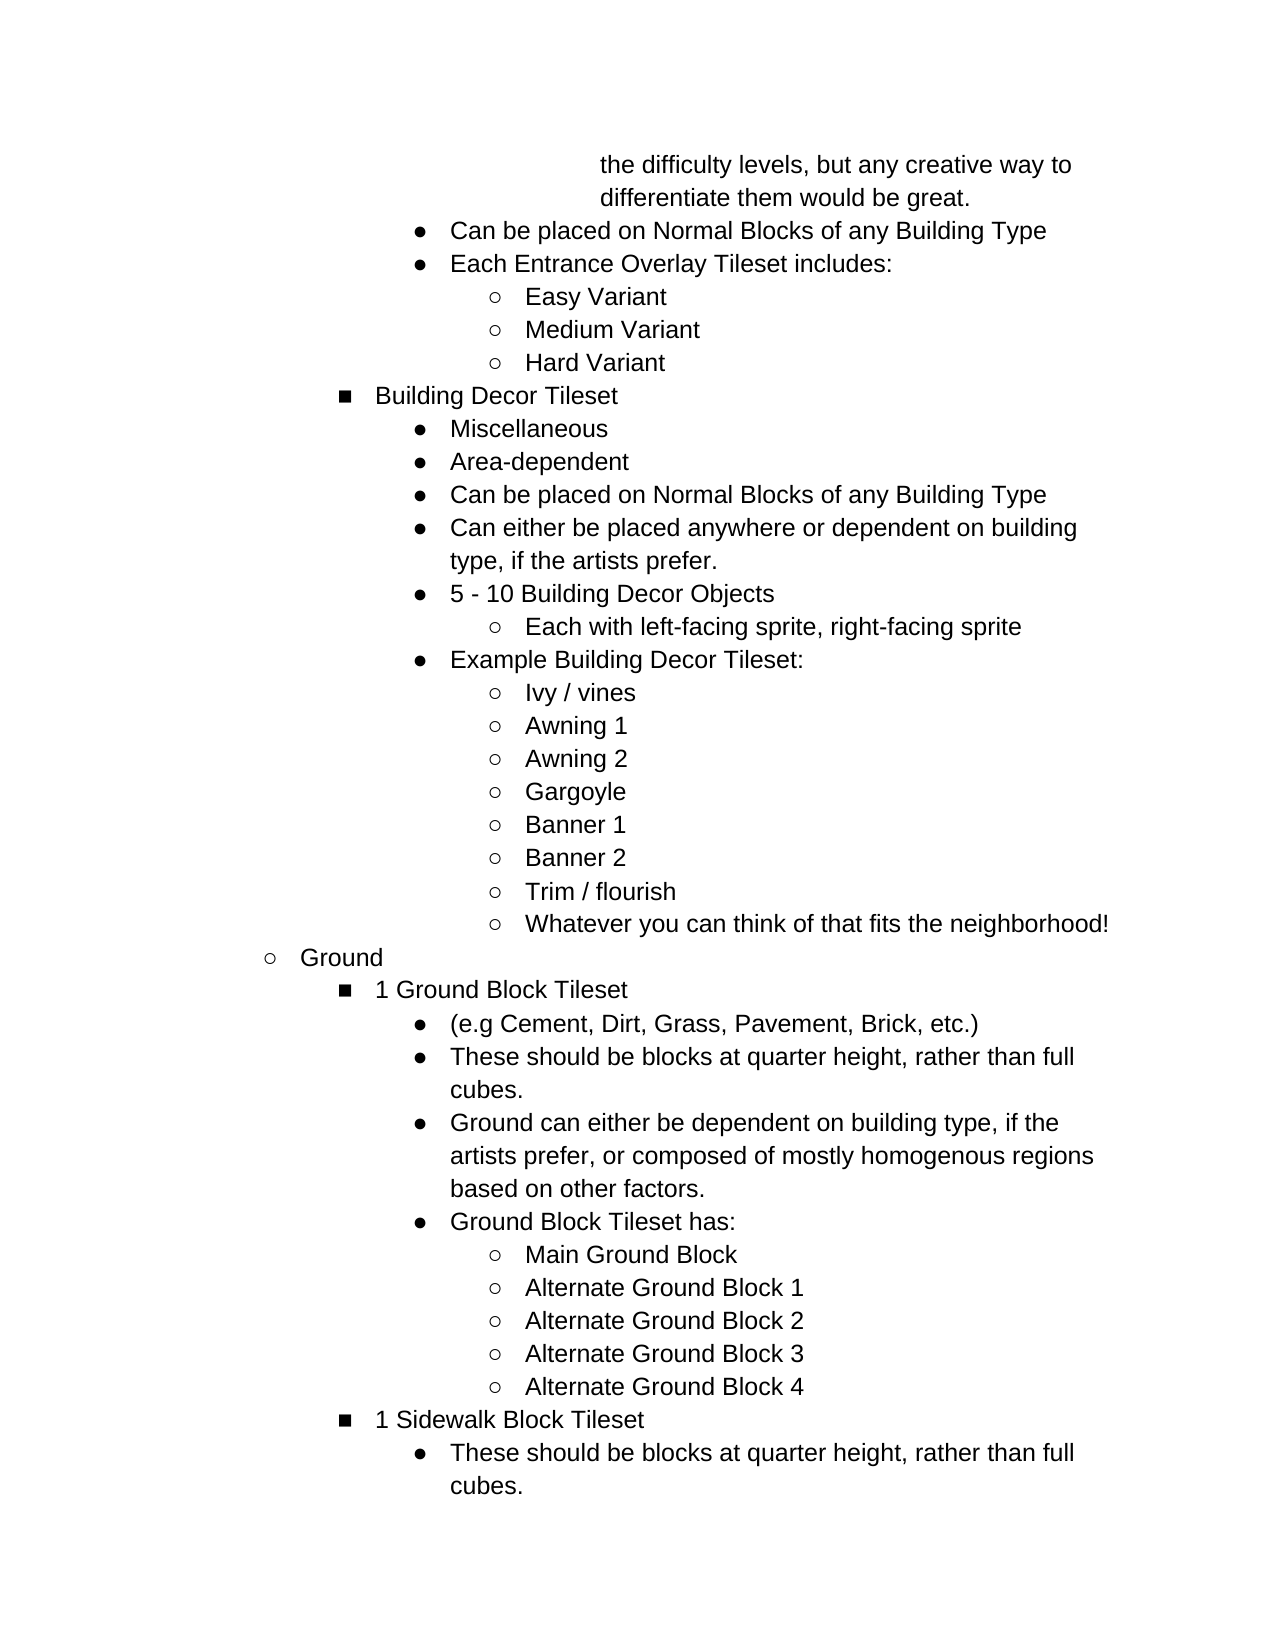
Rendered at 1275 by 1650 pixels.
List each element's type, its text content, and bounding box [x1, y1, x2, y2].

list Each Entrance Overlay Tileset includes: [412, 249, 1125, 278]
list Ground can either be dependent on building type, if the artists prefer, or composed of mostly homogenous regions based on other factors. [412, 1108, 1125, 1202]
list Main Ground Block [487, 1240, 1125, 1268]
list 5 - 10 Building Decor Objects [412, 579, 1125, 608]
list These should be blocks at quarter height, rather than full cubes. [412, 1042, 1125, 1103]
list Miscellaneous [412, 414, 1125, 443]
list Can be placed on Normal Blocks of any Building Type [412, 216, 1125, 245]
list Hard Variant [487, 348, 1125, 377]
list Medium Variant [487, 315, 1125, 344]
list Trim / flourish [487, 876, 1125, 905]
list 1 Ground Block Tileset [337, 976, 1125, 1004]
list Banner 1 [487, 810, 1125, 839]
list Alternate Ground Block 3 [487, 1339, 1125, 1367]
list Alternate Ground Block 1 [487, 1273, 1125, 1301]
list These should be blocks at quarter height, rather than full cubes. [412, 1438, 1125, 1499]
list Easy Variant [487, 282, 1125, 311]
list Alternate Ground Block 4 [487, 1372, 1125, 1401]
list Example Building Decor Tileset: [412, 645, 1125, 674]
list Awning 1 [487, 711, 1125, 740]
list Can be placed on Normal Blocks of any Building Type [412, 480, 1125, 509]
list Gargoyle [487, 777, 1125, 806]
list Ground [262, 942, 1125, 971]
list Banner 2 [487, 843, 1125, 872]
list Building Decor Tileset [337, 381, 1125, 410]
list Ivy / vines [487, 678, 1125, 707]
list Each with left-facing sprite, right-facing sprite [487, 612, 1125, 641]
list 1 Sidewalk Block Tileset [337, 1405, 1125, 1433]
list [562, 150, 1125, 212]
list Awning 2 [487, 744, 1125, 773]
list Whatever you can think of that fits the neighborhood! [487, 909, 1125, 938]
list Can either be placed anywhere or dependent on building type, if the artists prefer. [412, 513, 1125, 575]
list Ground Block Tileset has: [412, 1207, 1125, 1235]
list (e.g Cement, Dirt, Grass, Pavement, Brick, etc.) [412, 1008, 1125, 1037]
list Area-dependent [412, 447, 1125, 476]
list Alternate Ground Block 2 [487, 1306, 1125, 1334]
